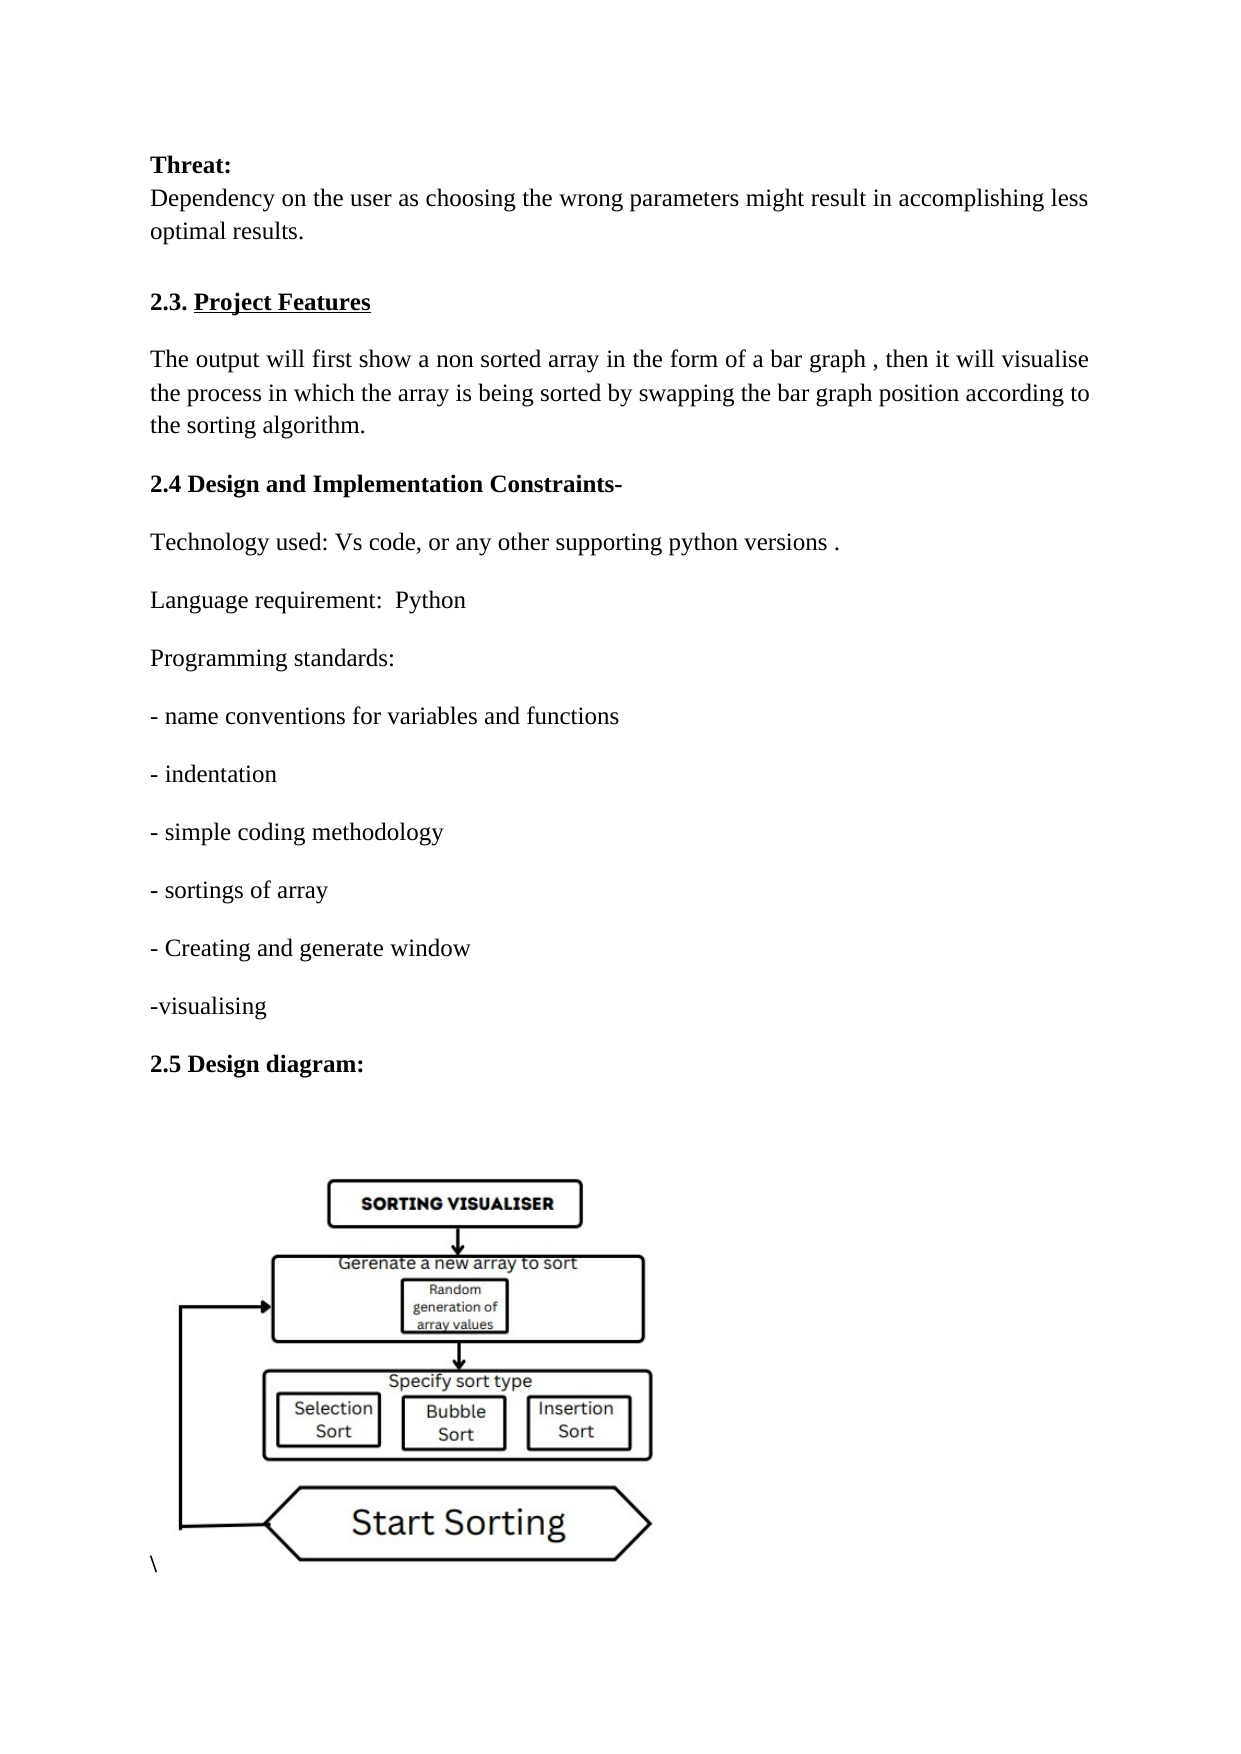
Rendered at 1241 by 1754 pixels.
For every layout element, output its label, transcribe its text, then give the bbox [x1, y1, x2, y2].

text Dependency on the user as choosing the wrong parameters might result in accomplishing less optimal results. [150, 183, 1090, 245]
text The output will first show a non sorted array in the form of a bar graph , then it will visualise the process in which the array is being sorted by swapping the bar graph position according to the sorting algorithm. [150, 344, 1090, 439]
text - indentation [150, 759, 1090, 787]
text Technology used: Vs code, or any other supporting python versions . [150, 527, 1090, 555]
text - simple coding methodology [150, 817, 1090, 846]
text 2.4 Design and Implementation Constraints- [150, 469, 1090, 497]
text Programming standards: [150, 643, 1090, 671]
text Threat: [150, 150, 1090, 179]
picture [157, 1106, 760, 1573]
text Language requirement: Python [150, 585, 1090, 613]
text - name conventions for variables and functions [150, 701, 1090, 729]
text 2.5 Design diagram: [150, 1049, 1090, 1078]
text - Creating and generate window [150, 933, 1090, 962]
text 2.3. Project Features [150, 287, 1090, 315]
text - sortings of array [150, 875, 1090, 903]
text -visualising [150, 991, 1090, 1019]
